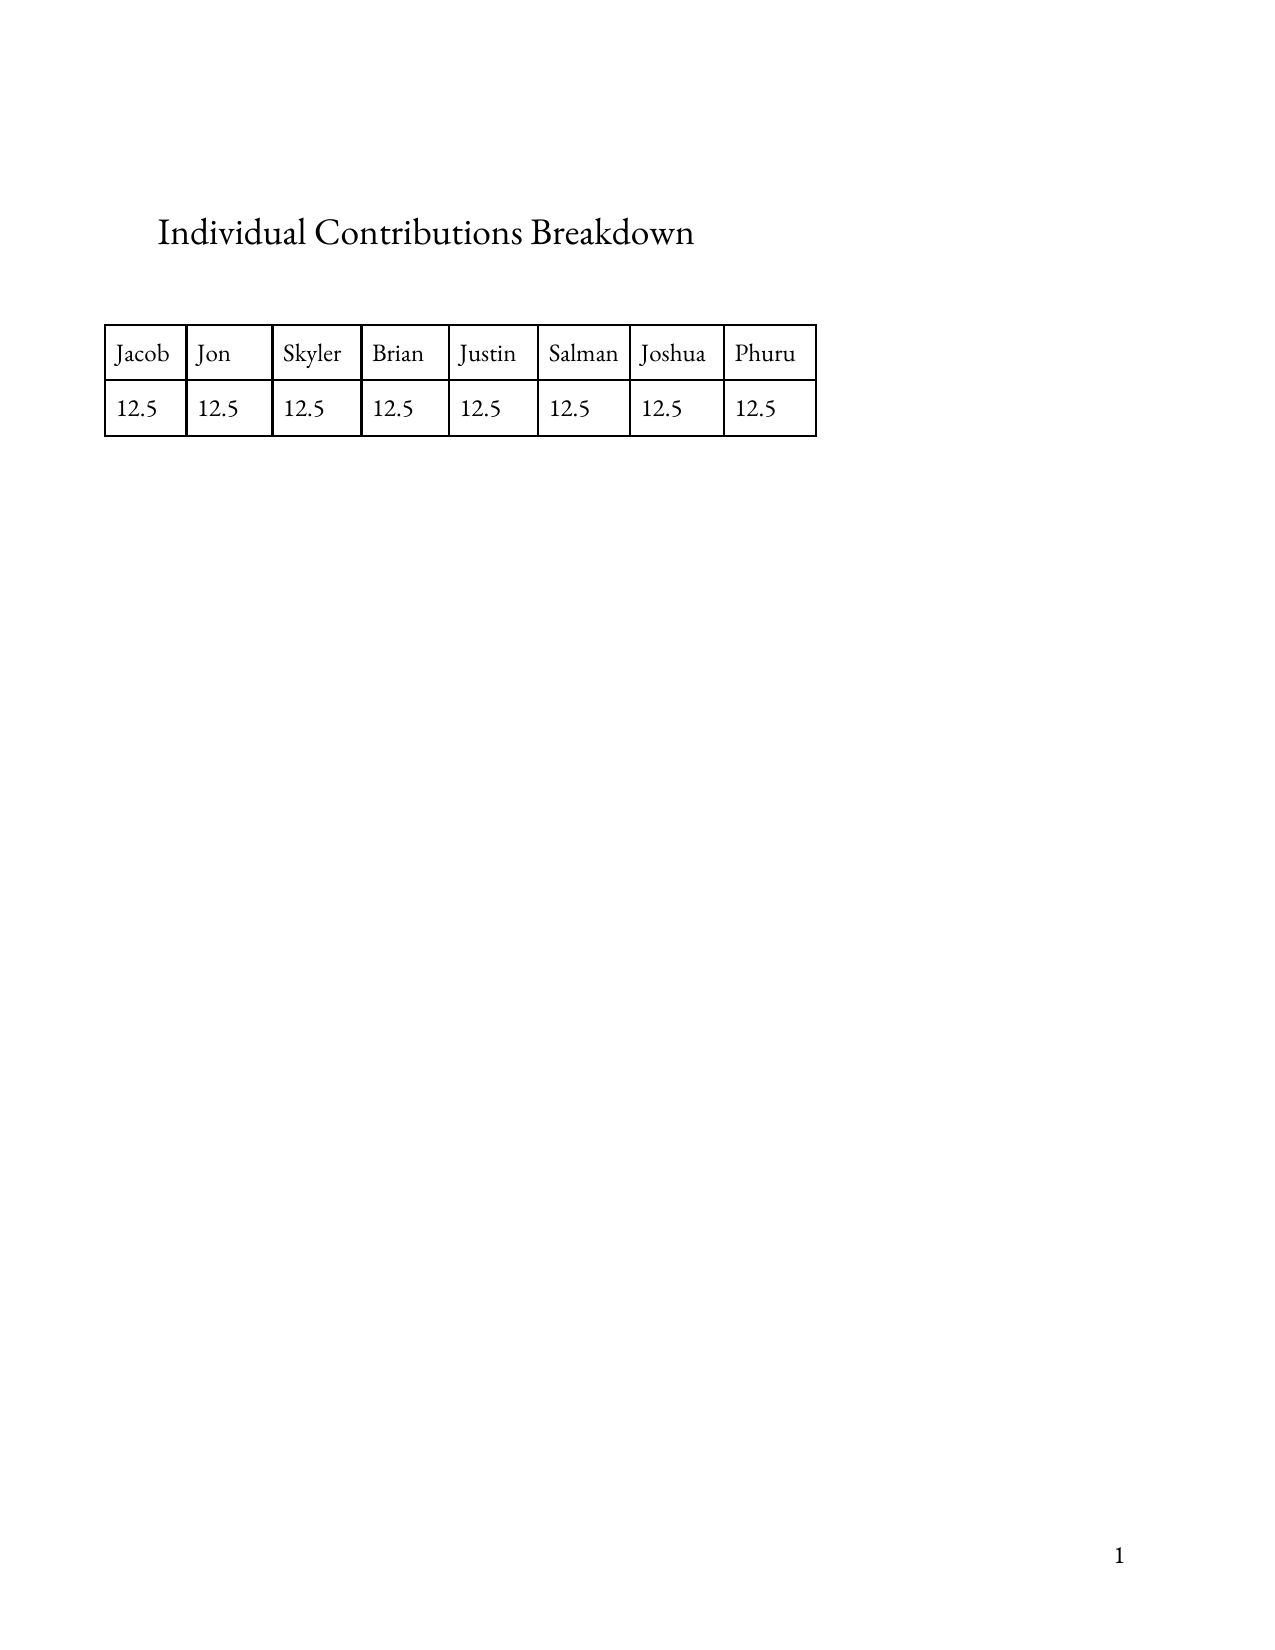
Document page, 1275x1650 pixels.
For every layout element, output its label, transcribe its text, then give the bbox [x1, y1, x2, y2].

table_header Jon [188, 326, 271, 379]
table_cell 12.5 [539, 381, 629, 434]
table_cell 12.5 [274, 381, 360, 434]
subtitle Individual Contributions Breakdown [150, 206, 1125, 255]
table_header Justin [450, 326, 537, 379]
table_cell 12.5 [188, 381, 271, 434]
table_header Phuru [725, 326, 815, 379]
table_cell 12.5 [450, 381, 537, 434]
table_header Joshua [631, 326, 723, 379]
table_header Skyler [274, 326, 360, 379]
table_cell 12.5 [725, 381, 815, 434]
table_cell 12.5 [363, 381, 448, 434]
table_cell 12.5 [631, 381, 723, 434]
table_header Jacob [106, 326, 185, 379]
table_header Brian [363, 326, 448, 379]
table_header Salman [539, 326, 629, 379]
table_cell 12.5 [106, 381, 185, 434]
